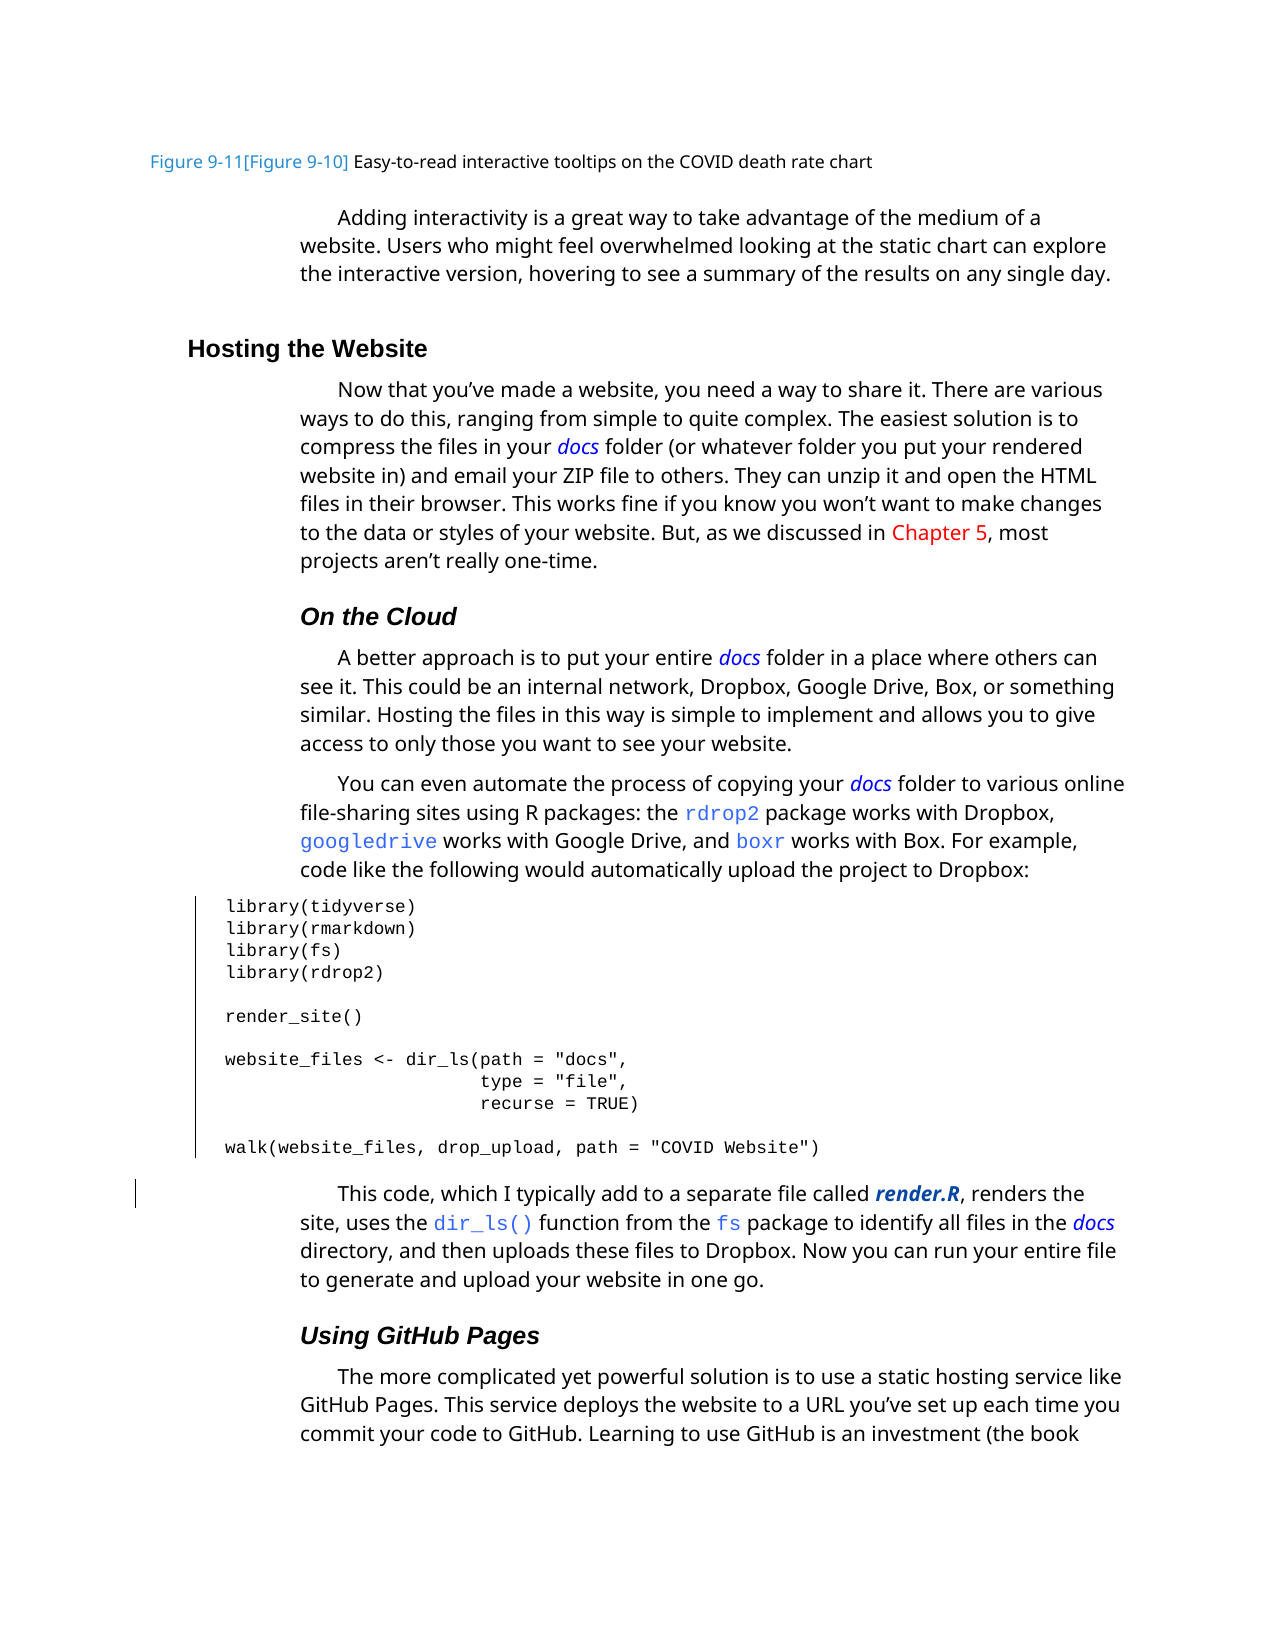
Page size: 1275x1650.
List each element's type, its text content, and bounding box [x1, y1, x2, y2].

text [300, 1362, 1125, 1447]
text library(fs) [196, 940, 1125, 962]
text render_site() [196, 1005, 1125, 1027]
text Now that you’ve made a website, you need a way to share it. There are various ways to do this, ranging from simple to quite complex. The easiest solution is to compress the files in your docs folder (or whatever folder you put your rendered website in) and email your ZIP file to others. They can unzip it and open the HTML files in their browser. This works fine if you know you won’t want to make changes to the data or styles of your website. But, as we discussed in Chapter 5, most projects aren’t really one-time. [300, 376, 1125, 574]
text A better approach is to put your entire docs folder in a place where others can see it. This could be an internal network, Dropbox, Google Drive, Box, or something similar. Hosting the files in this way is simple to implement and allows you to give access to only those you want to see your website. [300, 643, 1125, 757]
text walk(website_files, drop_upload, path = "COVID Website") [196, 1137, 1125, 1158]
text Hosting the Website [187, 332, 1125, 363]
text library(tidyverse) [196, 896, 1125, 918]
text This code, which I typically add to a separate file called render.R, renders the site, uses the dir_ls() function from the fs package to identify all files in the docs directory, and then uploads these files to Dropbox. Now you can run your entire file to generate and upload your website in one go. [300, 1179, 1125, 1293]
text website_files <- dir_ls(path = "docs", [196, 1049, 1125, 1071]
text Easy-to-read interactive tooltips on the COVID death rate chart [150, 150, 1125, 174]
text library(rdrop2) [196, 962, 1125, 983]
text library(rmarkdown) [196, 918, 1125, 940]
text Adding interactivity is a great way to take advantage of the medium of a website. Users who might feel overwhelmed looking at the static chart can explore the interactive version, hovering to see a summary of the results on any single day. [300, 203, 1125, 288]
text On the Cloud [300, 599, 1125, 631]
text Using GitHub Pages [300, 1318, 1125, 1349]
text You can even automate the process of copying your docs folder to various online file-sharing sites using R packages: the rdrop2 package works with Dropbox, googledrive works with Google Drive, and boxr works with Box. For example, code like the following would automatically upload the project to Dropbox: [300, 769, 1125, 883]
text type = "file", [196, 1071, 1125, 1093]
text recurse = TRUE) [196, 1093, 1125, 1115]
